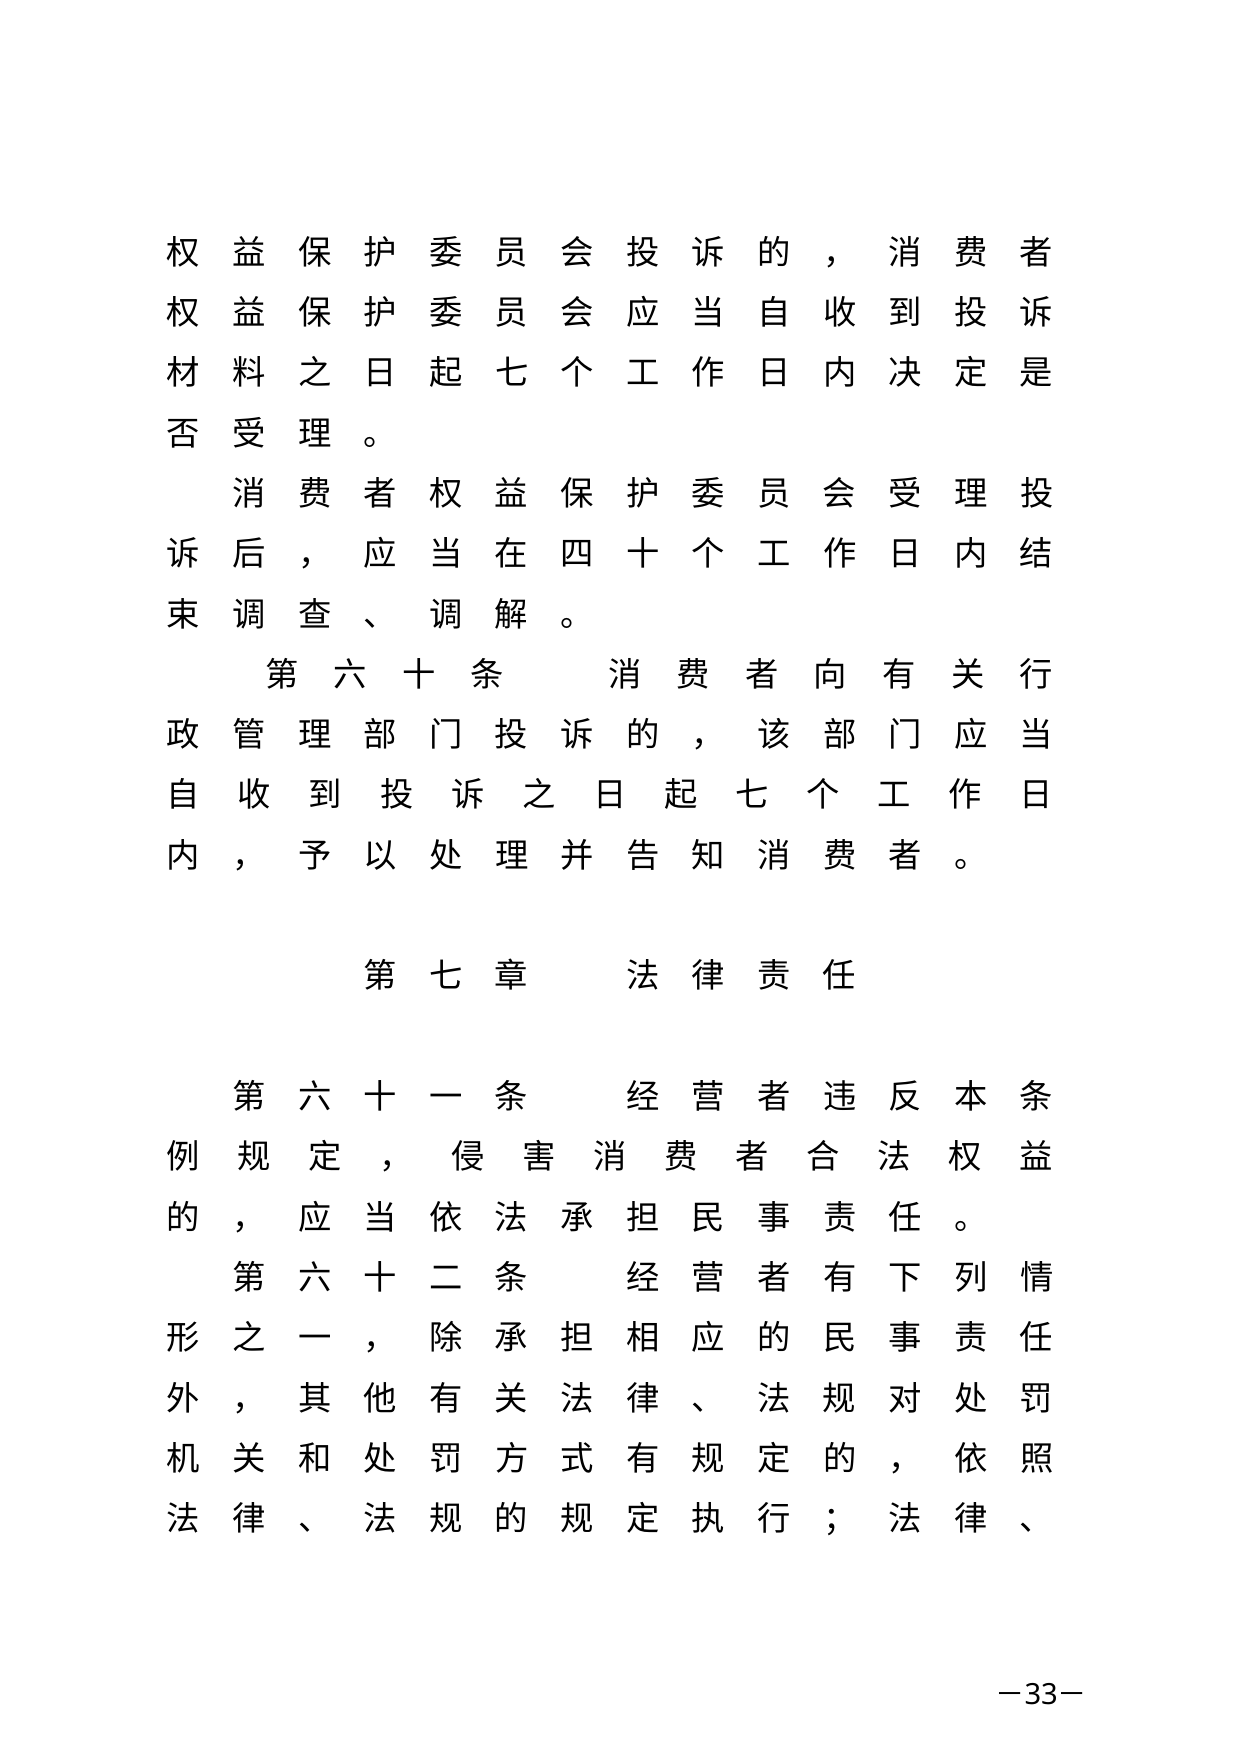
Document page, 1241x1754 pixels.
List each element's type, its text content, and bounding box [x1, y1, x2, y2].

text 第六十一条 经营者违反本条例规定，侵害消费者合法权益的，应当依法承担民事责任。 [167, 1064, 1085, 1245]
text 第七章 法律责任 [167, 943, 1085, 1003]
text 第六十条 消费者向有关行政管理部门投诉的，该部门应当自收到投诉之日起七个工作日内，予以处理并告知消费者。 [167, 642, 1085, 883]
text 消费者权益保护委员会受理投诉后，应当在四十个工作日内结束调查、调解。 [167, 461, 1085, 642]
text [167, 219, 1085, 461]
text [167, 1245, 1085, 1546]
